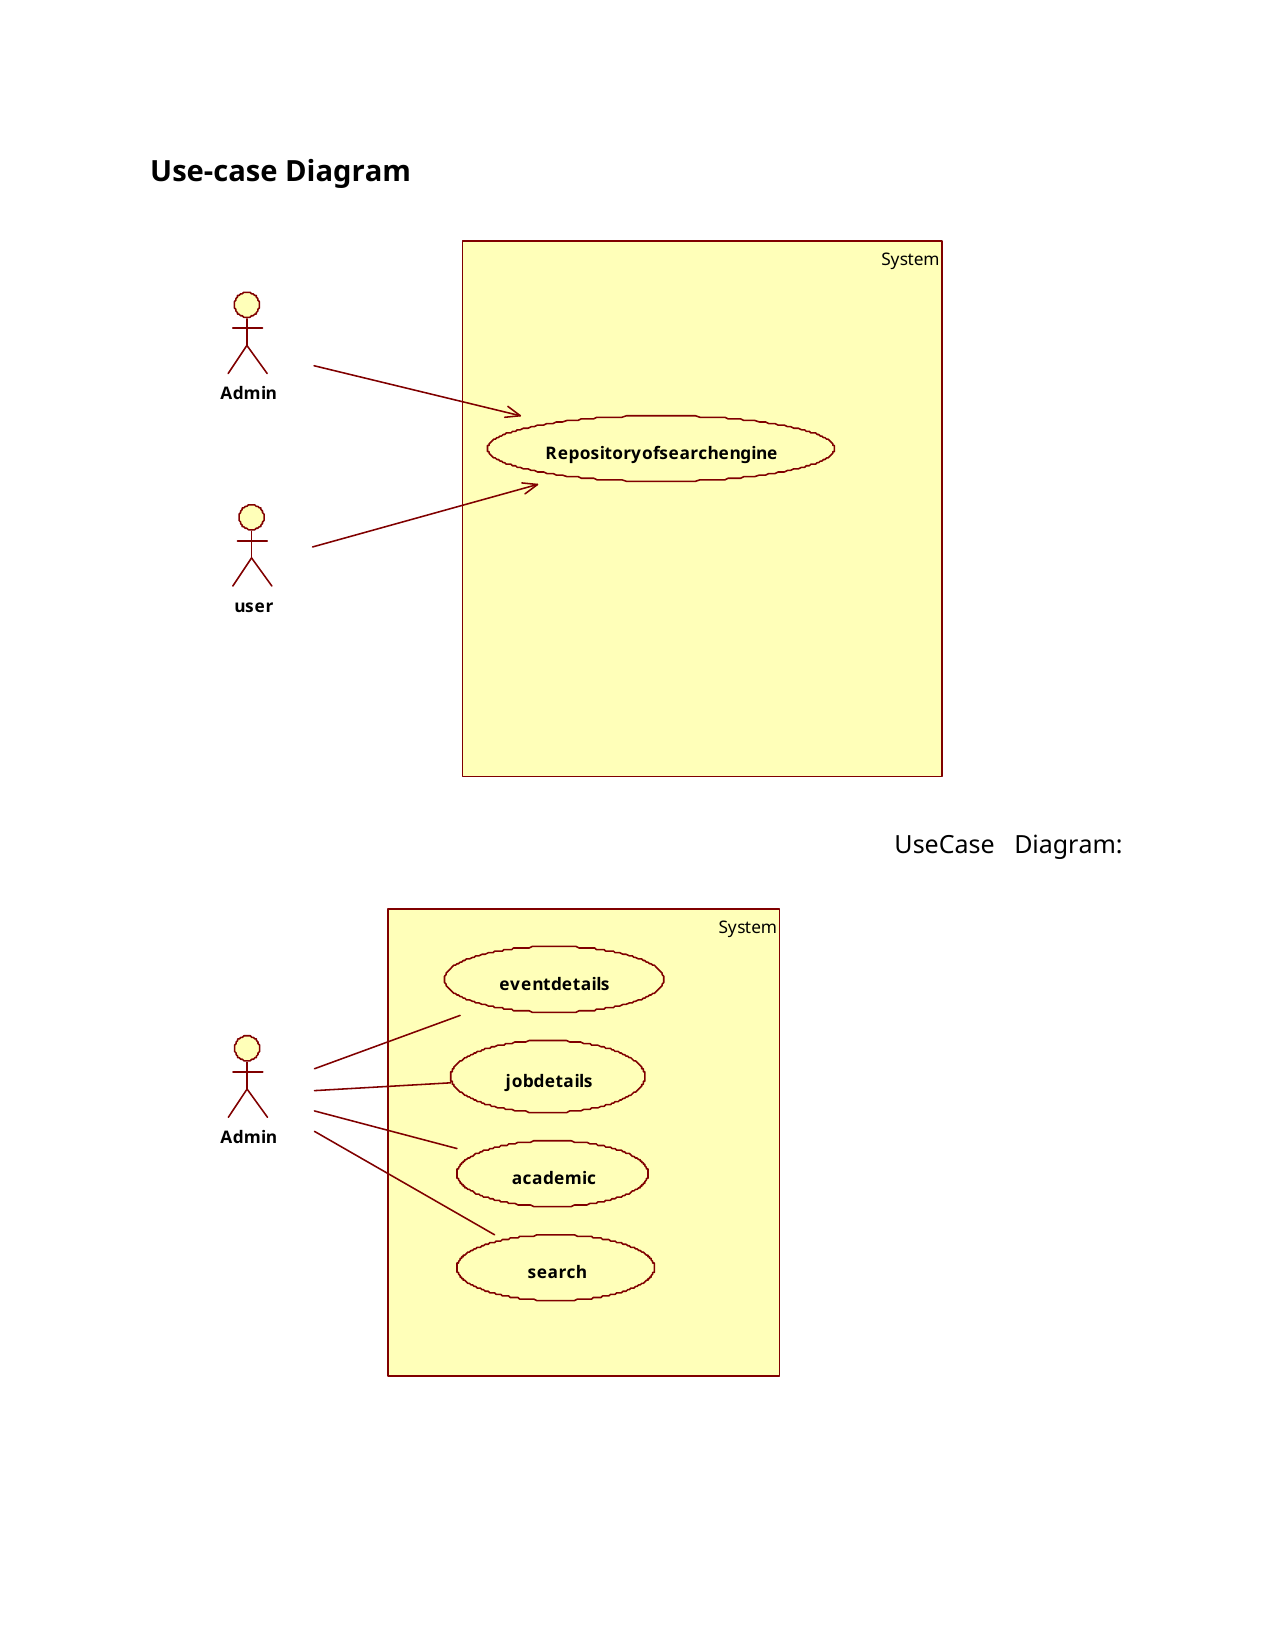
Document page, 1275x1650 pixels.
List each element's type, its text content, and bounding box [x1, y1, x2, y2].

text UseCase Diagram: [150, 826, 1125, 1409]
text Use-case Diagram [150, 150, 1125, 190]
